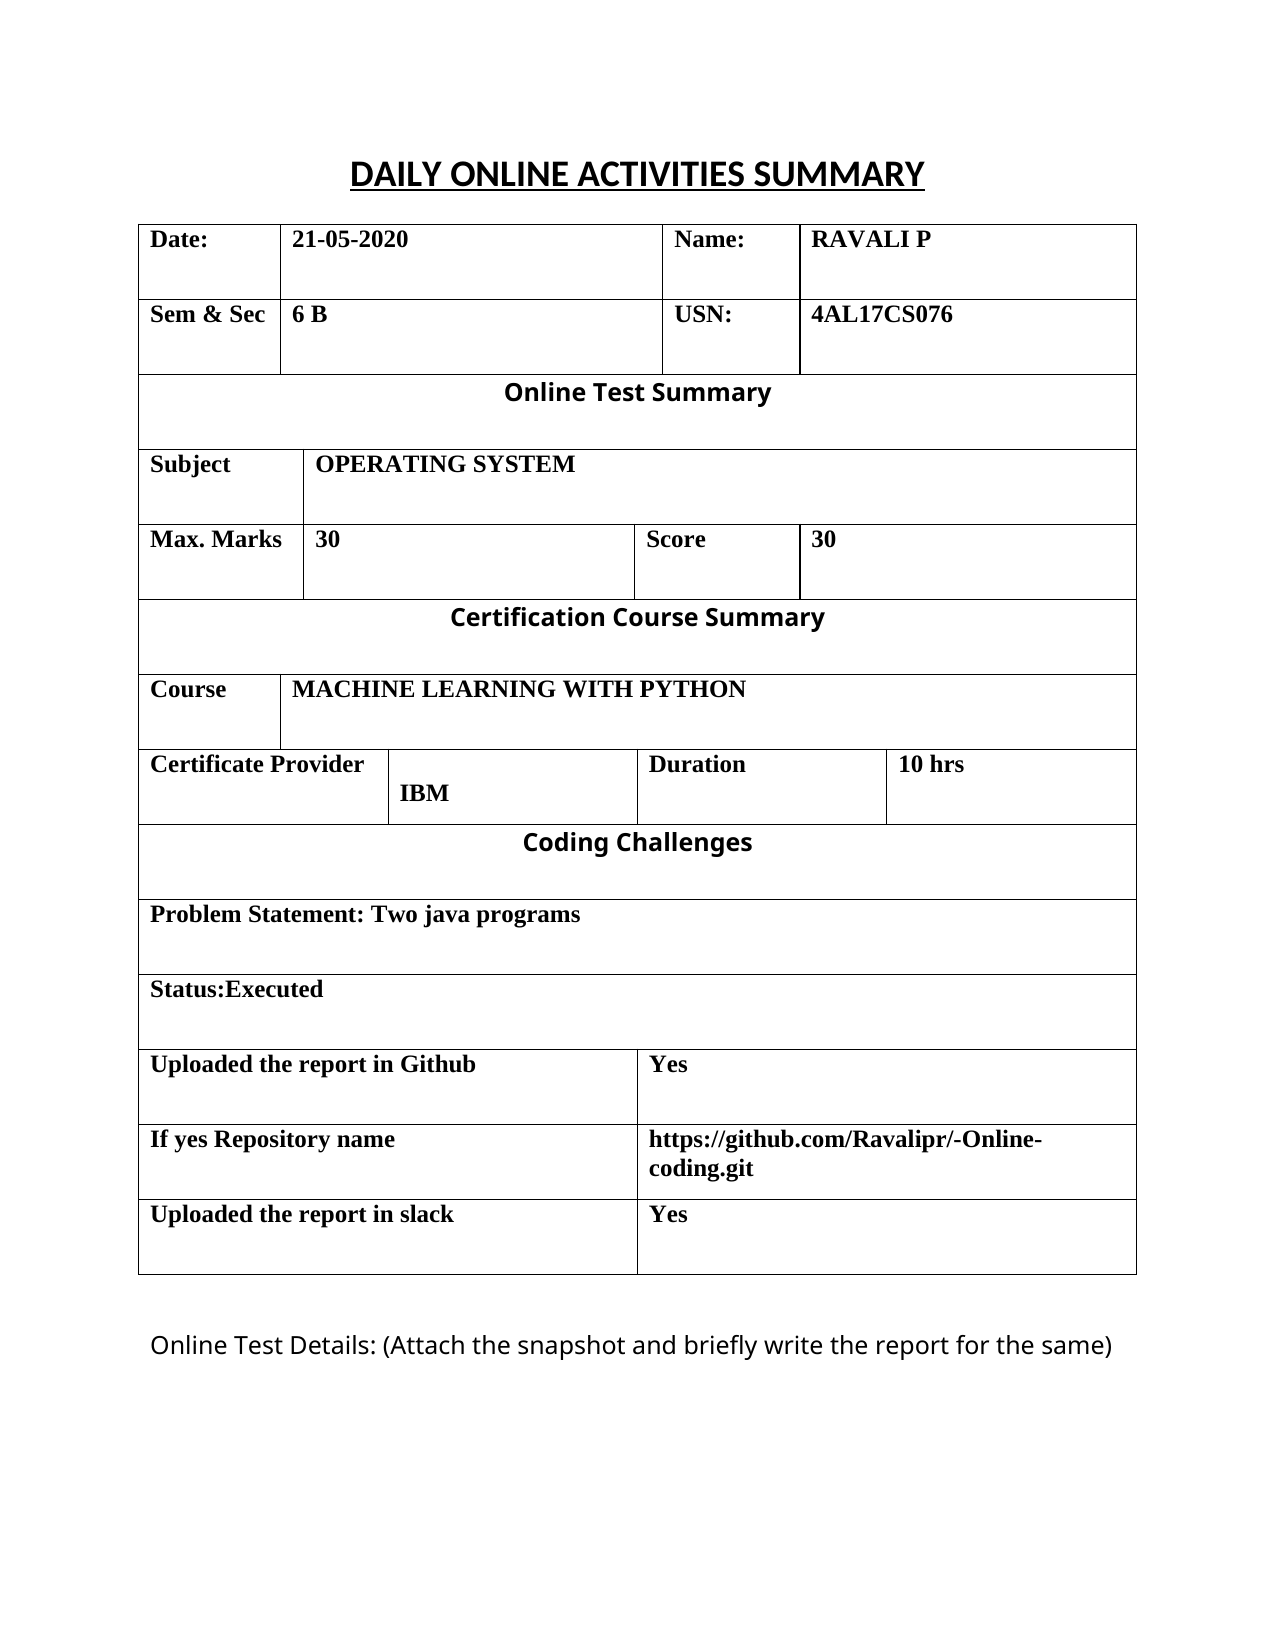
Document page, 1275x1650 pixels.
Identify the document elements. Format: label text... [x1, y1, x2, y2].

table_cell Certification Course Summary [139, 600, 1136, 673]
table_cell Score [635, 525, 799, 598]
table_cell 30 [304, 525, 634, 598]
table_cell Uploaded the report in Github [139, 1050, 637, 1123]
text DAILY ONLINE ACTIVITIES SUMMARY [150, 150, 1125, 196]
table_cell 30 [801, 525, 1136, 598]
table_cell MACHINE LEARNING WITH PYTHON [281, 675, 1136, 748]
text Online Test Details: (Attach the snapshot and briefly write the report for the same) [150, 1328, 1125, 1362]
table_cell Uploaded the report in slack [139, 1200, 637, 1273]
table_cell 10 hrs [887, 750, 1136, 823]
table_header 21-05-2020 [281, 225, 662, 298]
table_cell Certificate Provider [139, 750, 388, 823]
table_cell Status:Executed [139, 975, 1136, 1048]
table_cell If yes Repository name [139, 1125, 637, 1198]
table_cell IBM [389, 750, 637, 823]
table_cell Course [139, 675, 280, 748]
table_cell USN: [663, 300, 799, 373]
table_cell Online Test Summary [139, 375, 1136, 448]
table_cell Coding Challenges [139, 825, 1136, 898]
table_header RAVALI P [801, 225, 1136, 298]
table_cell Subject [139, 450, 303, 523]
table_header Date: [139, 225, 280, 298]
table_cell 4AL17CS076 [801, 300, 1136, 373]
table_cell Yes [638, 1200, 1136, 1273]
table_cell Problem Statement: Two java programs [139, 900, 1136, 973]
table_cell 6 B [281, 300, 662, 373]
table_cell OPERATING SYSTEM [304, 450, 1136, 523]
table_cell Yes [638, 1050, 1136, 1123]
table_cell https://github.com/Ravalipr/-Online-coding.git [638, 1125, 1136, 1198]
table_cell Sem & Sec [139, 300, 280, 373]
table_header Name: [663, 225, 799, 298]
table_cell Duration [638, 750, 886, 823]
table_cell Max. Marks [139, 525, 303, 598]
